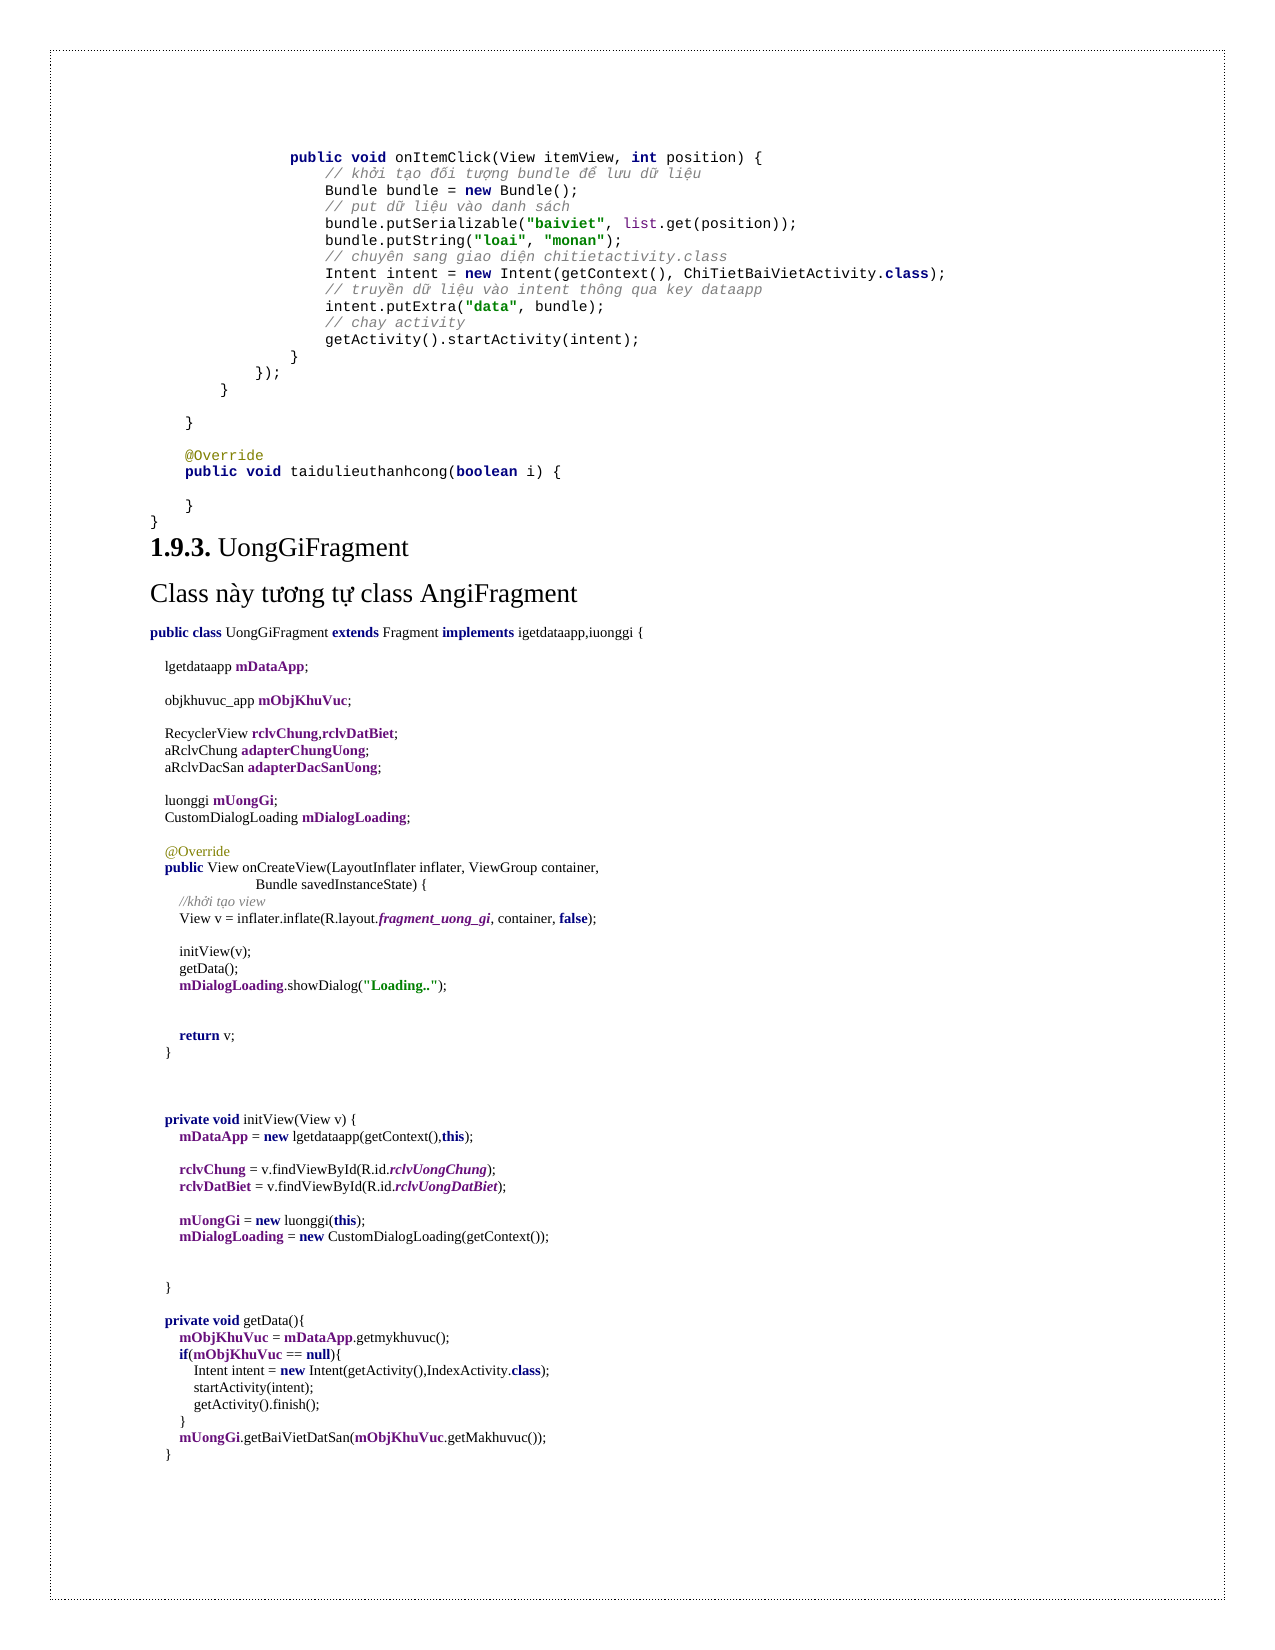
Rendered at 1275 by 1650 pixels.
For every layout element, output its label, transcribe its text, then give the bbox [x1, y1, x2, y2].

text Class này tương tự class AngiFragment [150, 578, 1125, 609]
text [150, 624, 1125, 1496]
subtitle UongGiFragment [150, 531, 1125, 562]
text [150, 150, 1125, 531]
